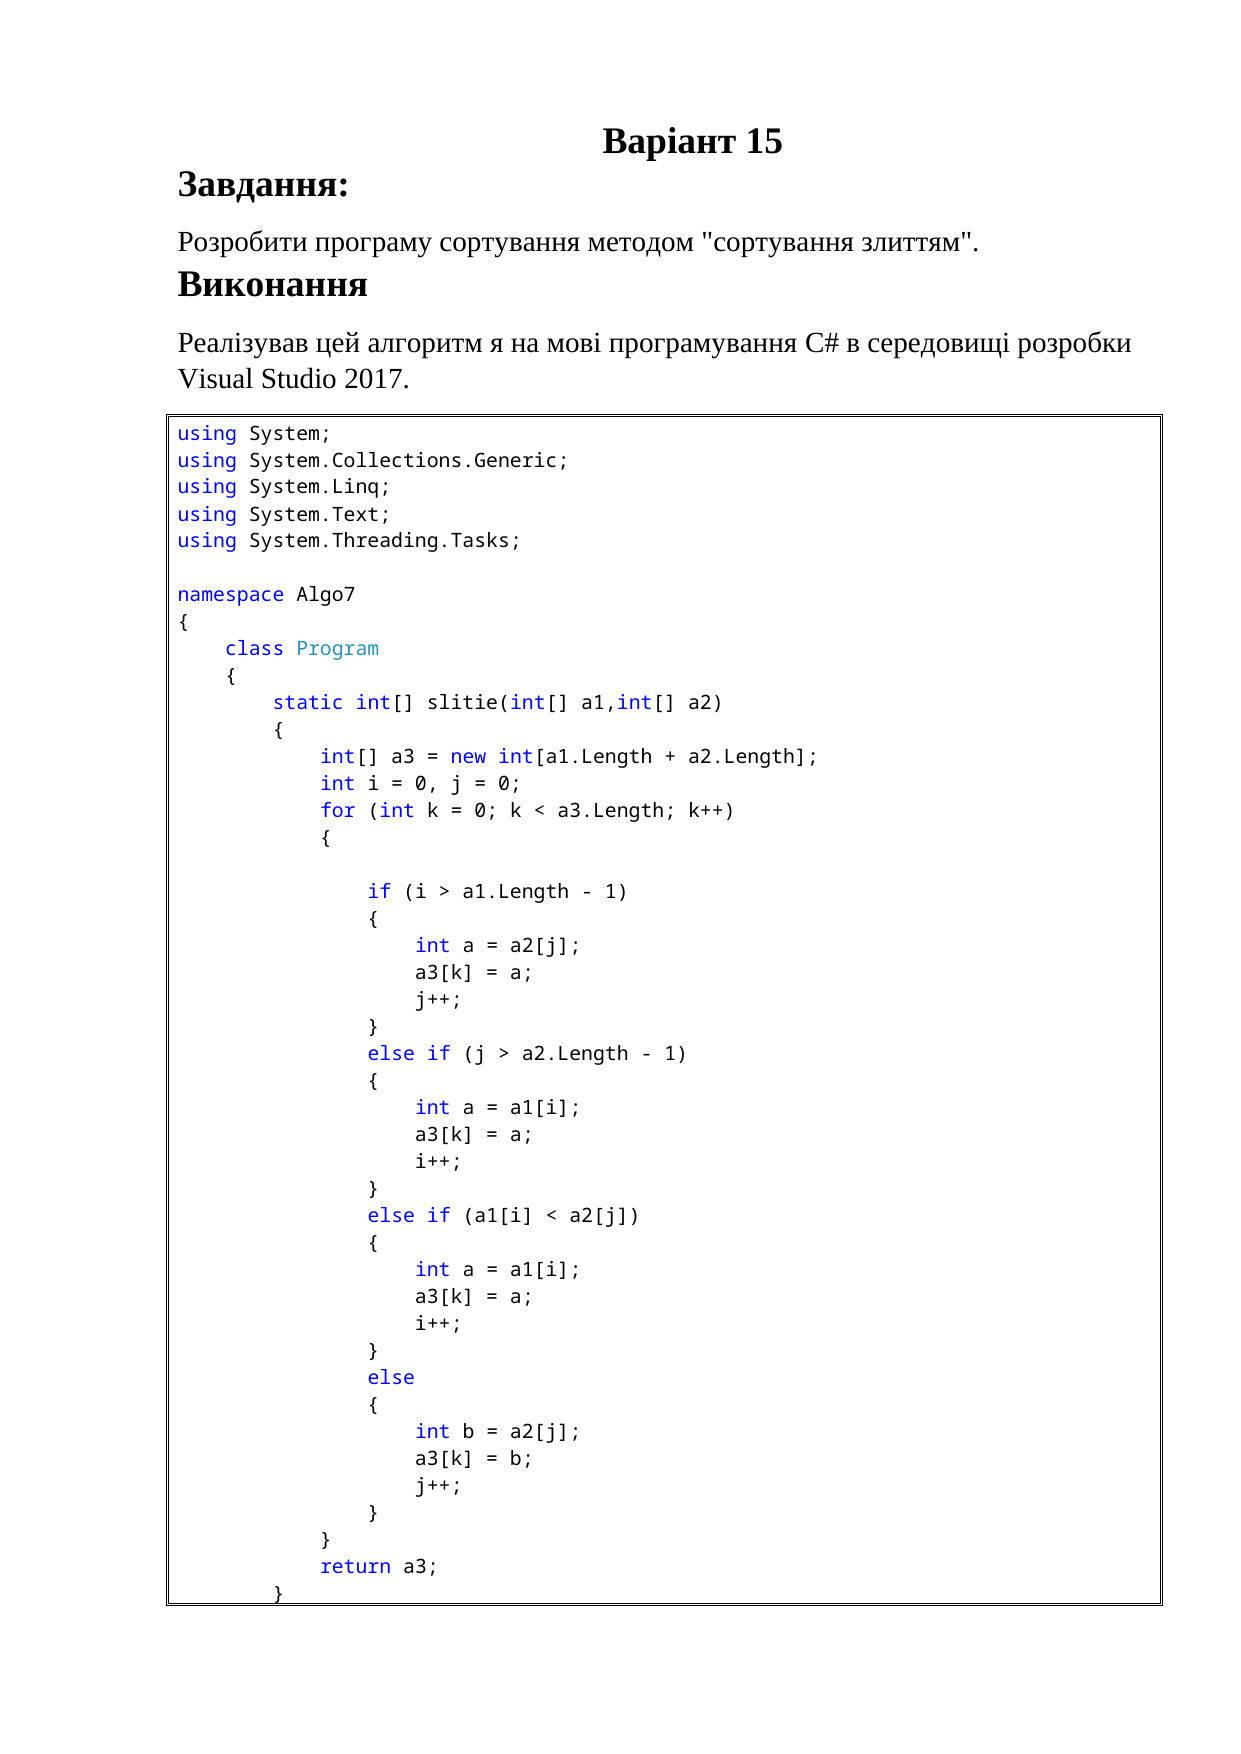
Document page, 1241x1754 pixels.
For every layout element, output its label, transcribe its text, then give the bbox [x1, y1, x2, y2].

text int[] a3 = new int[a1.Length + a2.Length]; [177, 743, 1152, 769]
text Реалізував цей алгоритм я на мові програмування C# в середовищі розробки Visual Studio 2017. [177, 325, 1152, 394]
text i++; [177, 1309, 1152, 1336]
text a3[k] = a; [177, 1120, 1152, 1147]
text } [177, 1525, 1152, 1552]
text { [177, 1228, 1152, 1255]
text else if (j > a2.Length - 1) [177, 1039, 1152, 1066]
text } [177, 1012, 1152, 1039]
text else if (a1[i] < a2[j]) [177, 1201, 1152, 1228]
text { [177, 608, 1152, 635]
text Завдання: [177, 161, 1152, 204]
text a3[k] = b; [177, 1444, 1152, 1471]
text int i = 0, j = 0; [177, 769, 1152, 797]
text using System.Threading.Tasks; [177, 527, 1152, 554]
text using System.Linq; [177, 473, 1152, 500]
text else [177, 1363, 1152, 1390]
text } [177, 1498, 1152, 1525]
text static int[] slitie(int[] a1,int[] a2) [177, 689, 1152, 716]
text j++; [177, 1471, 1152, 1498]
text using System.Text; [177, 500, 1152, 527]
text a3[k] = a; [177, 958, 1152, 985]
text } [177, 1336, 1152, 1363]
text class Program [177, 635, 1152, 662]
text for (int k = 0; k < a3.Length; k++) [177, 797, 1152, 823]
text Варіант 15 [177, 118, 1152, 161]
text { [177, 662, 1152, 689]
text { [177, 716, 1152, 743]
text int a = a1[i]; [177, 1093, 1152, 1120]
text Розробити програму сортування методом "сортування злиттям". Виконання [177, 224, 1152, 304]
text namespace Algo7 [177, 581, 1152, 608]
text return a3; [177, 1552, 1152, 1579]
text int a = a1[i]; [177, 1255, 1152, 1282]
text } [177, 1174, 1152, 1201]
text int b = a2[j]; [177, 1417, 1152, 1444]
text j++; [177, 985, 1152, 1012]
text using System.Collections.Generic; [177, 446, 1152, 473]
text { [177, 1390, 1152, 1417]
text if (i > a1.Length - 1) [177, 877, 1152, 904]
text using System; [169, 417, 1160, 446]
text a3[k] = a; [177, 1282, 1152, 1309]
text { [177, 904, 1152, 931]
text int a = a2[j]; [177, 931, 1152, 958]
text i++; [177, 1147, 1152, 1174]
text { [177, 1066, 1152, 1093]
text { [177, 823, 1152, 851]
text } [177, 1579, 1152, 1603]
